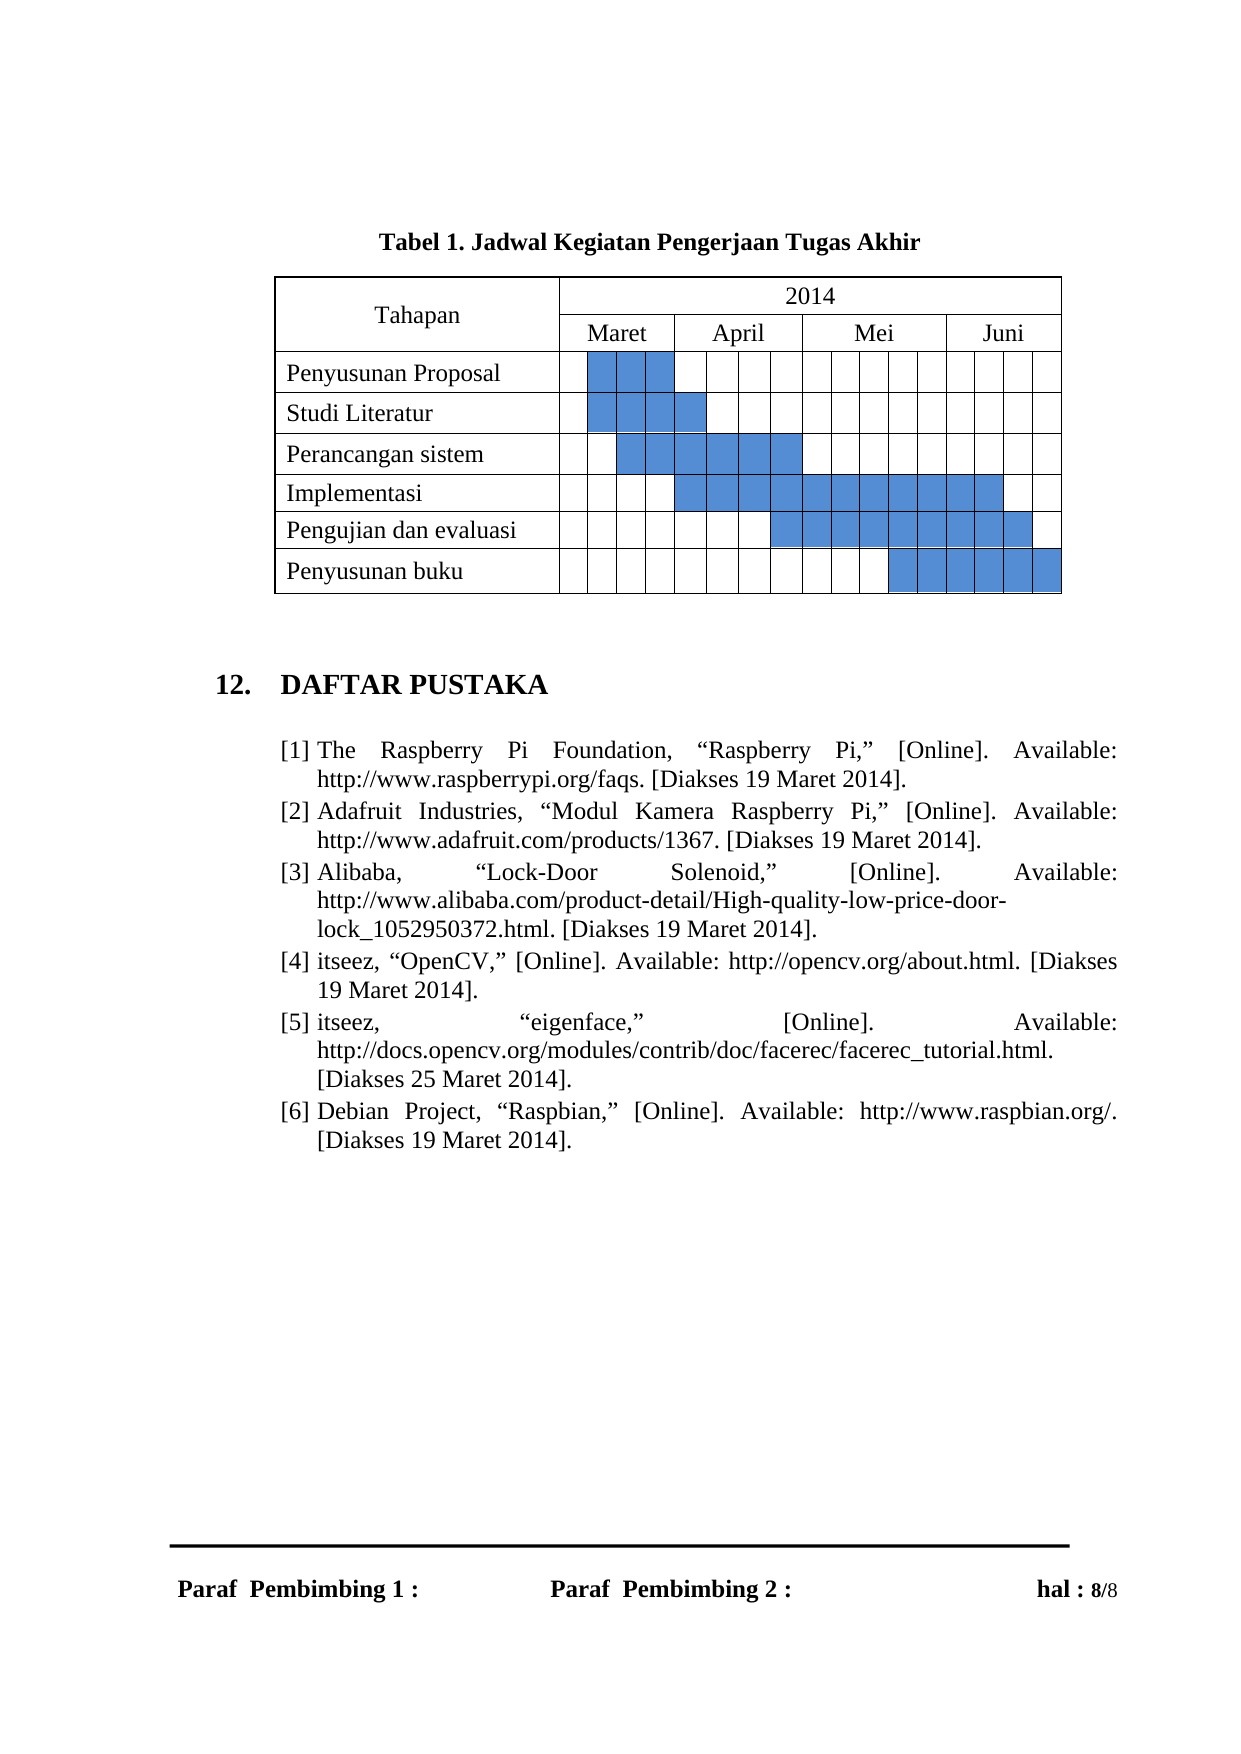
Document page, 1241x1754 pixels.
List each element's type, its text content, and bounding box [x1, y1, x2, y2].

table_cell [803, 475, 831, 511]
table_cell Penyusunan Proposal [276, 352, 559, 392]
table_cell [771, 475, 802, 511]
table_cell [947, 434, 974, 474]
table_cell [739, 475, 770, 511]
table_cell [707, 434, 738, 474]
table_cell [947, 393, 974, 432]
table_cell [860, 434, 888, 474]
table_cell [832, 434, 859, 474]
table_cell [1004, 512, 1032, 547]
table_cell [975, 352, 1003, 392]
table_cell [860, 475, 888, 511]
table_cell [1033, 352, 1061, 392]
table_cell Pengujian dan evaluasi [276, 512, 559, 547]
table_cell [646, 549, 674, 592]
table_cell [1004, 434, 1032, 474]
table_cell [860, 549, 888, 592]
table_cell Mei [803, 315, 946, 351]
table_cell [675, 475, 706, 511]
table_cell [646, 512, 674, 547]
table_cell [771, 549, 802, 592]
table_cell [918, 393, 946, 432]
table_cell [832, 549, 859, 592]
table_cell [947, 475, 974, 511]
table_cell [675, 393, 706, 432]
table_cell [771, 352, 802, 392]
table_cell [918, 434, 946, 474]
table_cell [975, 475, 1003, 511]
table_cell [646, 352, 674, 392]
table_cell Perancangan sistem [276, 434, 559, 474]
table_cell [889, 434, 917, 474]
table_cell [771, 393, 802, 432]
table_cell [947, 512, 974, 547]
table_cell [803, 512, 831, 547]
table_cell [739, 549, 770, 592]
table_cell [1004, 393, 1032, 432]
table_cell [918, 352, 946, 392]
table_cell [860, 393, 888, 432]
table_cell [646, 475, 674, 511]
table_cell [739, 434, 770, 474]
table_cell [889, 512, 917, 547]
table_cell [975, 393, 1003, 432]
table_cell [803, 352, 831, 392]
table_cell [560, 434, 587, 474]
table_cell [1033, 475, 1061, 511]
table_cell [739, 512, 770, 547]
table_cell [889, 549, 917, 592]
table_cell [588, 434, 616, 474]
table_cell [1004, 475, 1032, 511]
table_cell [739, 393, 770, 432]
table_cell [588, 393, 616, 432]
table_cell [617, 434, 645, 474]
table_cell [560, 512, 587, 547]
table_cell [918, 512, 946, 547]
table_cell [646, 434, 674, 474]
table_cell [675, 352, 706, 392]
table_cell [860, 352, 888, 392]
table_cell [707, 549, 738, 592]
table_cell [803, 549, 831, 592]
table_cell [617, 475, 645, 511]
table_cell [560, 475, 587, 511]
table_cell [560, 352, 587, 392]
table_cell [918, 475, 946, 511]
table_cell [707, 352, 738, 392]
table_cell [617, 512, 645, 547]
table_cell [588, 352, 616, 392]
table_cell [947, 352, 974, 392]
table_cell [617, 352, 645, 392]
table_cell Maret [560, 315, 674, 351]
table_cell [707, 475, 738, 511]
table_cell [617, 549, 645, 592]
table_cell [832, 352, 859, 392]
table_cell [918, 549, 946, 592]
table_cell [803, 393, 831, 432]
table_cell [588, 512, 616, 547]
table_cell [975, 512, 1003, 547]
text Tabel 1. Jadwal Kegiatan Pengerjaan Tugas Akhir [177, 227, 1122, 256]
table_cell [975, 549, 1003, 592]
table_cell [1033, 549, 1061, 592]
table_cell [617, 393, 645, 432]
table_cell [1004, 352, 1032, 392]
table_cell [1033, 512, 1061, 547]
table_cell [707, 512, 738, 547]
table_cell Penyusunan buku [276, 549, 559, 592]
table_cell [646, 393, 674, 432]
table_cell [889, 475, 917, 511]
table_cell [889, 393, 917, 432]
table_cell Juni [947, 315, 1061, 351]
table_cell Implementasi [276, 475, 559, 511]
table_cell [860, 512, 888, 547]
table_cell [675, 512, 706, 547]
table_cell [675, 549, 706, 592]
table_cell [588, 475, 616, 511]
table_cell [975, 434, 1003, 474]
table_cell [889, 352, 917, 392]
table_header 2014 [560, 278, 1061, 314]
table_cell [707, 393, 738, 432]
table_cell [771, 434, 802, 474]
table_cell [832, 512, 859, 547]
table_cell Studi Literatur [276, 393, 559, 432]
table_cell [803, 434, 831, 474]
table_cell [739, 352, 770, 392]
table_cell [947, 549, 974, 592]
table_cell [832, 393, 859, 432]
table_cell [832, 475, 859, 511]
table_cell [1033, 434, 1061, 474]
table_header Tahapan [276, 278, 559, 351]
table_cell [560, 549, 587, 592]
table_cell [1004, 549, 1032, 592]
table_cell [560, 393, 587, 432]
table_cell [1033, 393, 1061, 432]
table_cell [771, 512, 802, 547]
table_cell [588, 549, 616, 592]
table_cell [675, 434, 706, 474]
table_cell April [675, 315, 802, 351]
